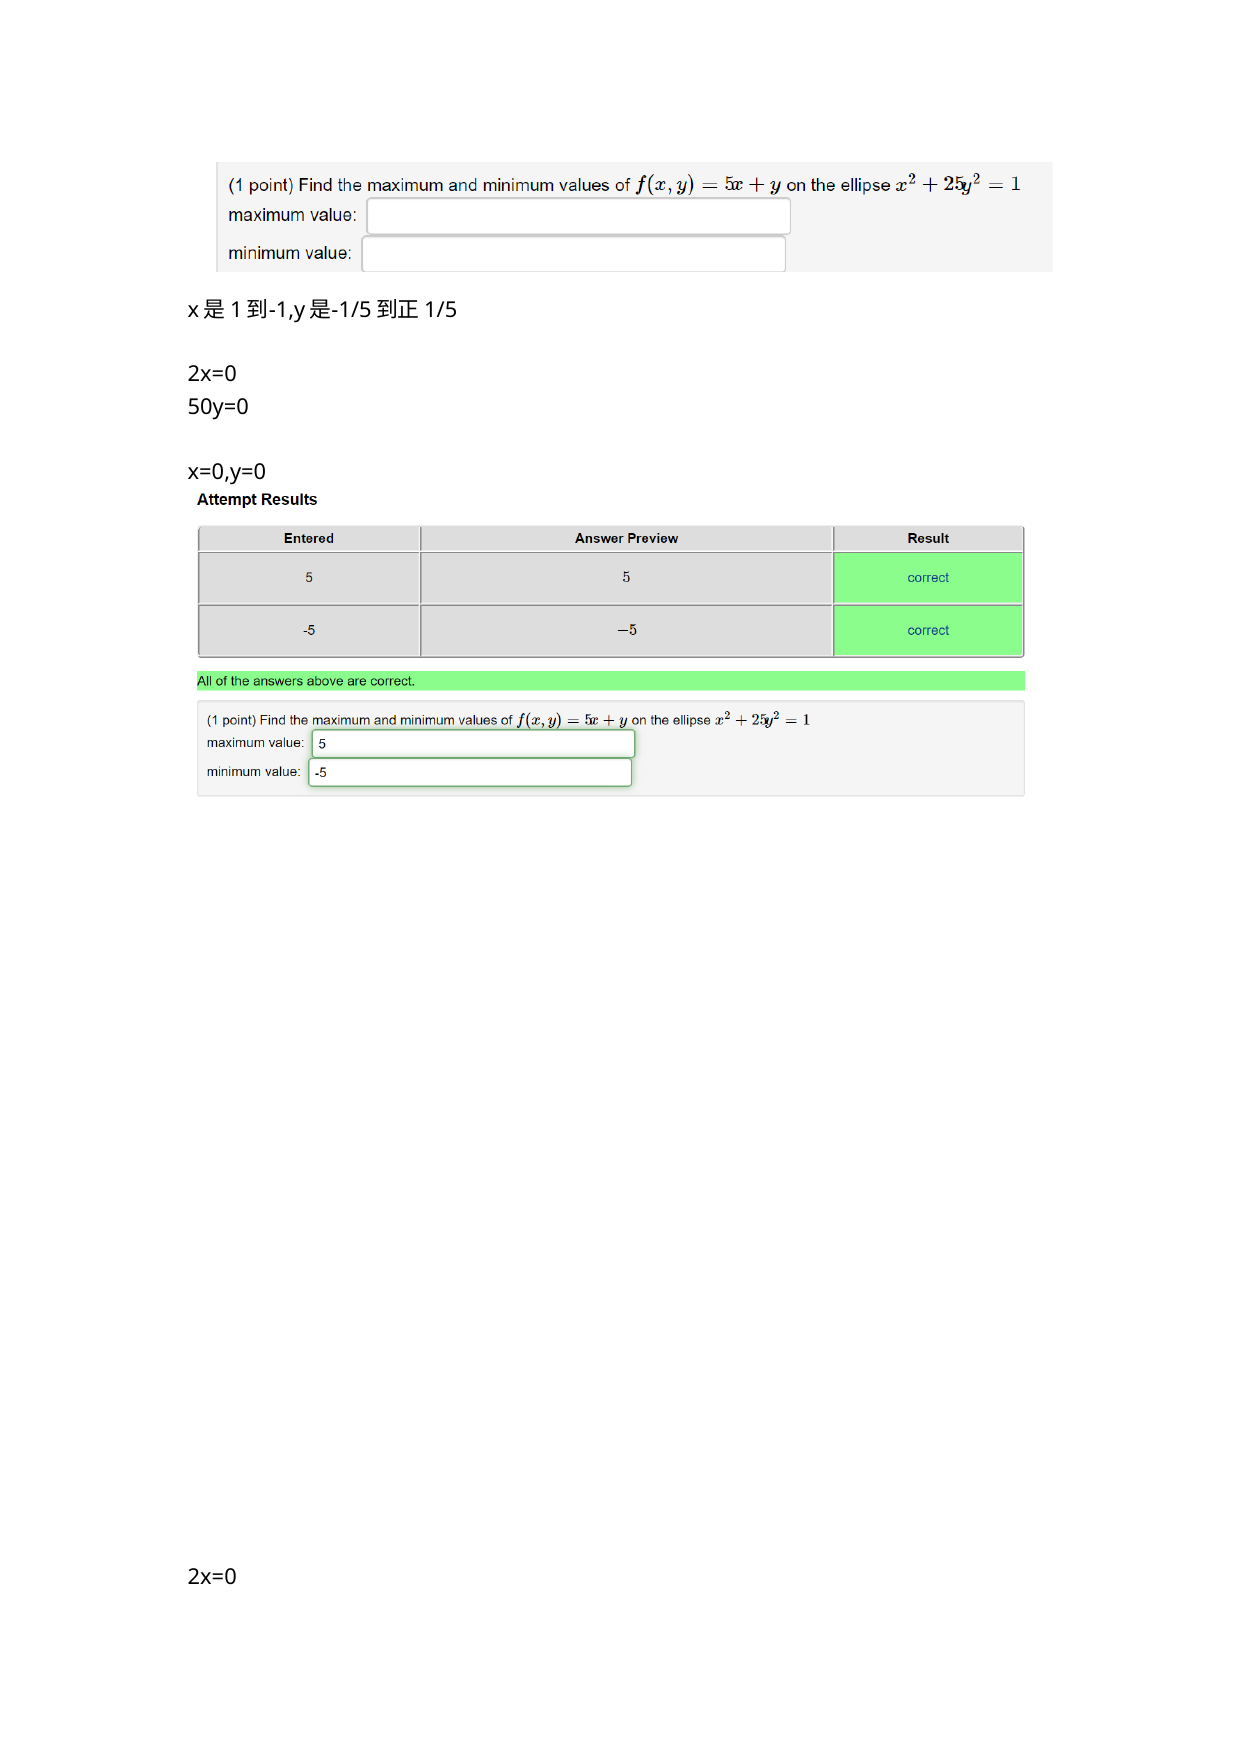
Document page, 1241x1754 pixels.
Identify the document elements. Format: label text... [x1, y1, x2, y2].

text x=0,y=0 [187, 454, 1053, 487]
picture [187, 487, 1053, 811]
picture [187, 162, 1053, 272]
text x是1到-1,y是-1/5到正1/5 [187, 292, 1053, 324]
text 50y=0 [187, 389, 1053, 422]
text 2x=0 [187, 357, 1053, 389]
text 2x=0 [187, 1559, 1053, 1592]
